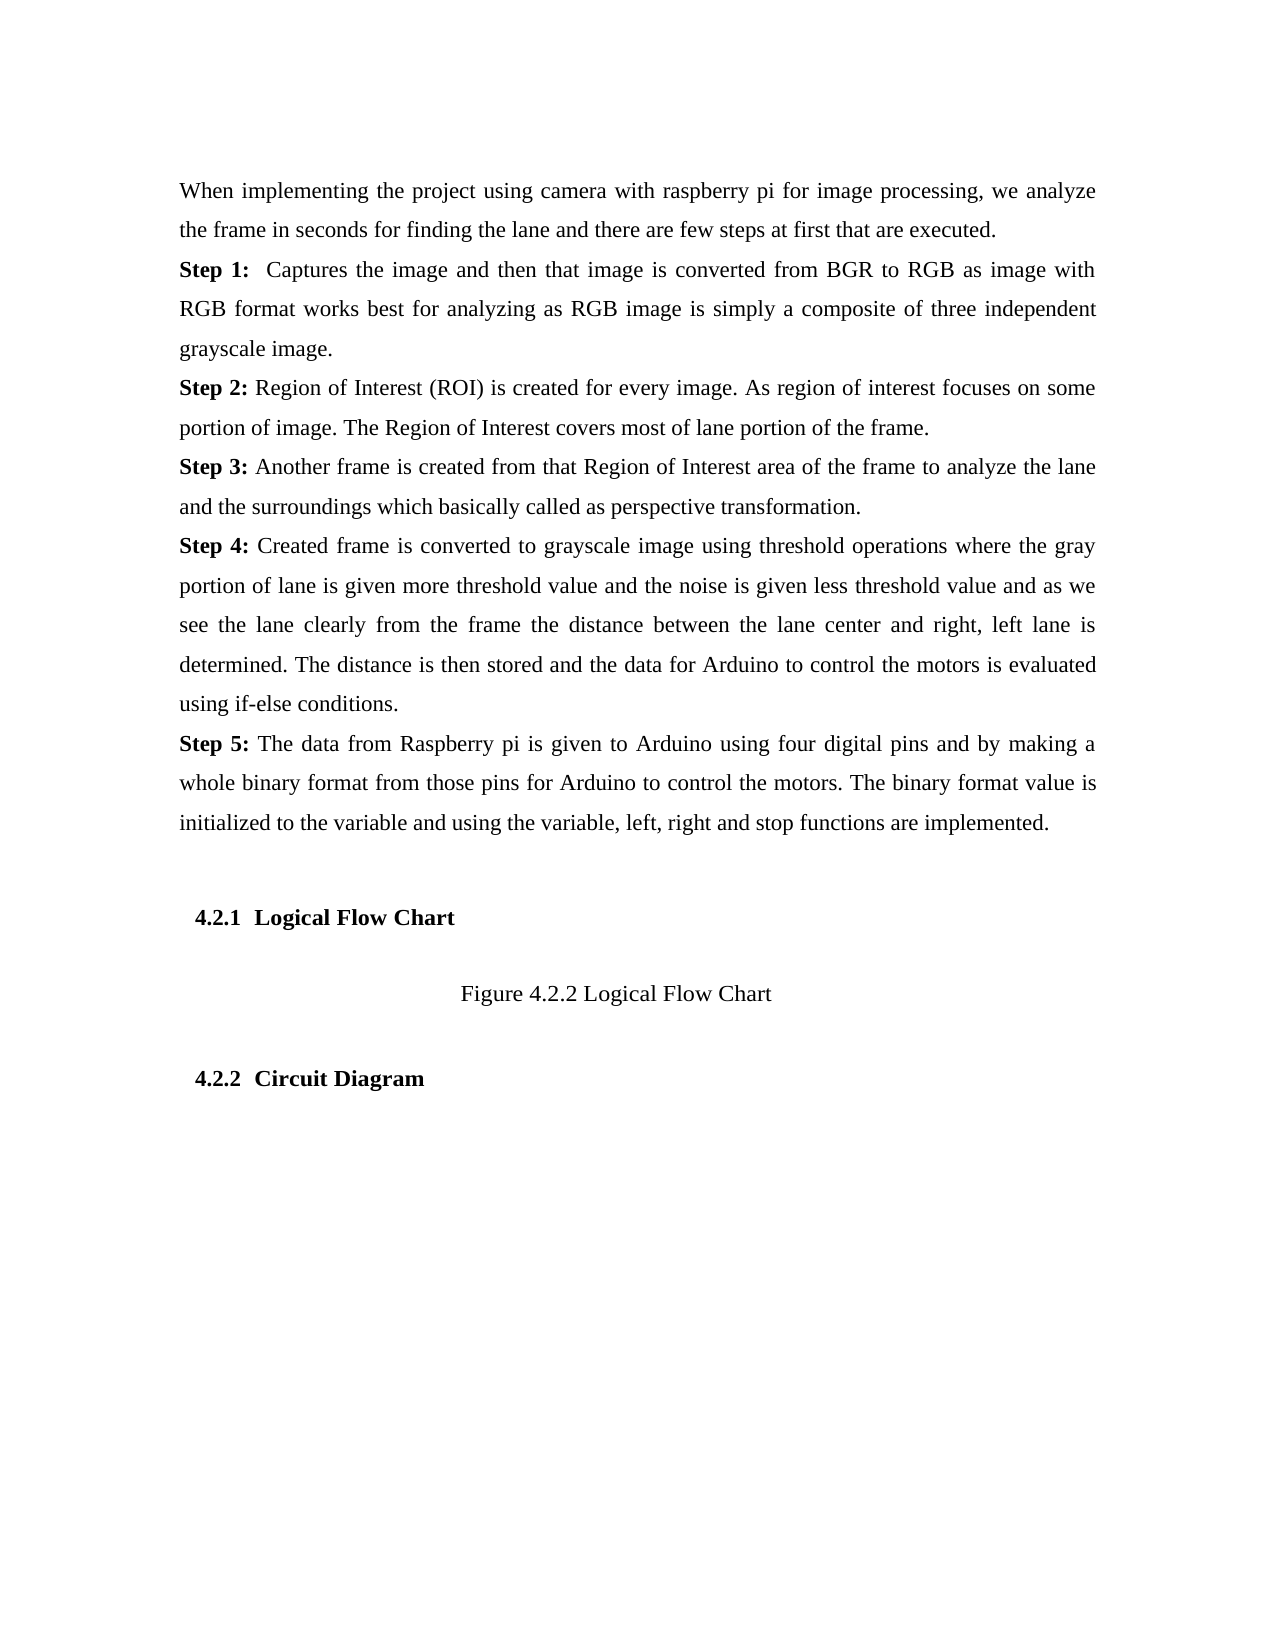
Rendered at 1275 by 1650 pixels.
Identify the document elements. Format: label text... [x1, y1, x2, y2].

text Step 2: Region of Interest (ROI) is created for every image. As region of interest focuses on some portion of image. The Region of Interest covers most of lane portion of the frame. [179, 374, 1098, 440]
subtitle Logical Flow Chart [195, 904, 1154, 930]
subtitle Circuit Diagram [195, 1065, 1154, 1091]
text Step 3: Another frame is created from that Region of Interest area of the frame to analyze the lane and the surroundings which basically called as perspective transformation. [179, 453, 1098, 519]
text Step 1: Captures the image and then that image is converted from BGR to RGB as image with RGB format works best for analyzing as RGB image is simply a composite of three independent grayscale image. [179, 256, 1098, 361]
text Step 5: The data from Raspberry pi is given to Arduino using four digital pins and by making a whole binary format from those pins for Arduino to control the motors. The binary format value is initialized to the variable and using the variable, left, right and stop functions are implemented. [179, 730, 1098, 835]
text When implementing the project using camera with raspberry pi for image processing, we analyze the frame in seconds for finding the lane and there are few steps at first that are executed. [179, 177, 1098, 243]
text Step 4: Created frame is converted to grayscale image using threshold operations where the gray portion of lane is given more threshold value and the noise is given less threshold value and as we see the lane clearly from the frame the distance between the lane center and right, left lane is determined. The distance is then stored and the data for Arduino to control the motors is evaluated using if-else conditions. [179, 532, 1098, 717]
text Figure 4.2.2 Logical Flow Chart [460, 980, 1154, 1006]
